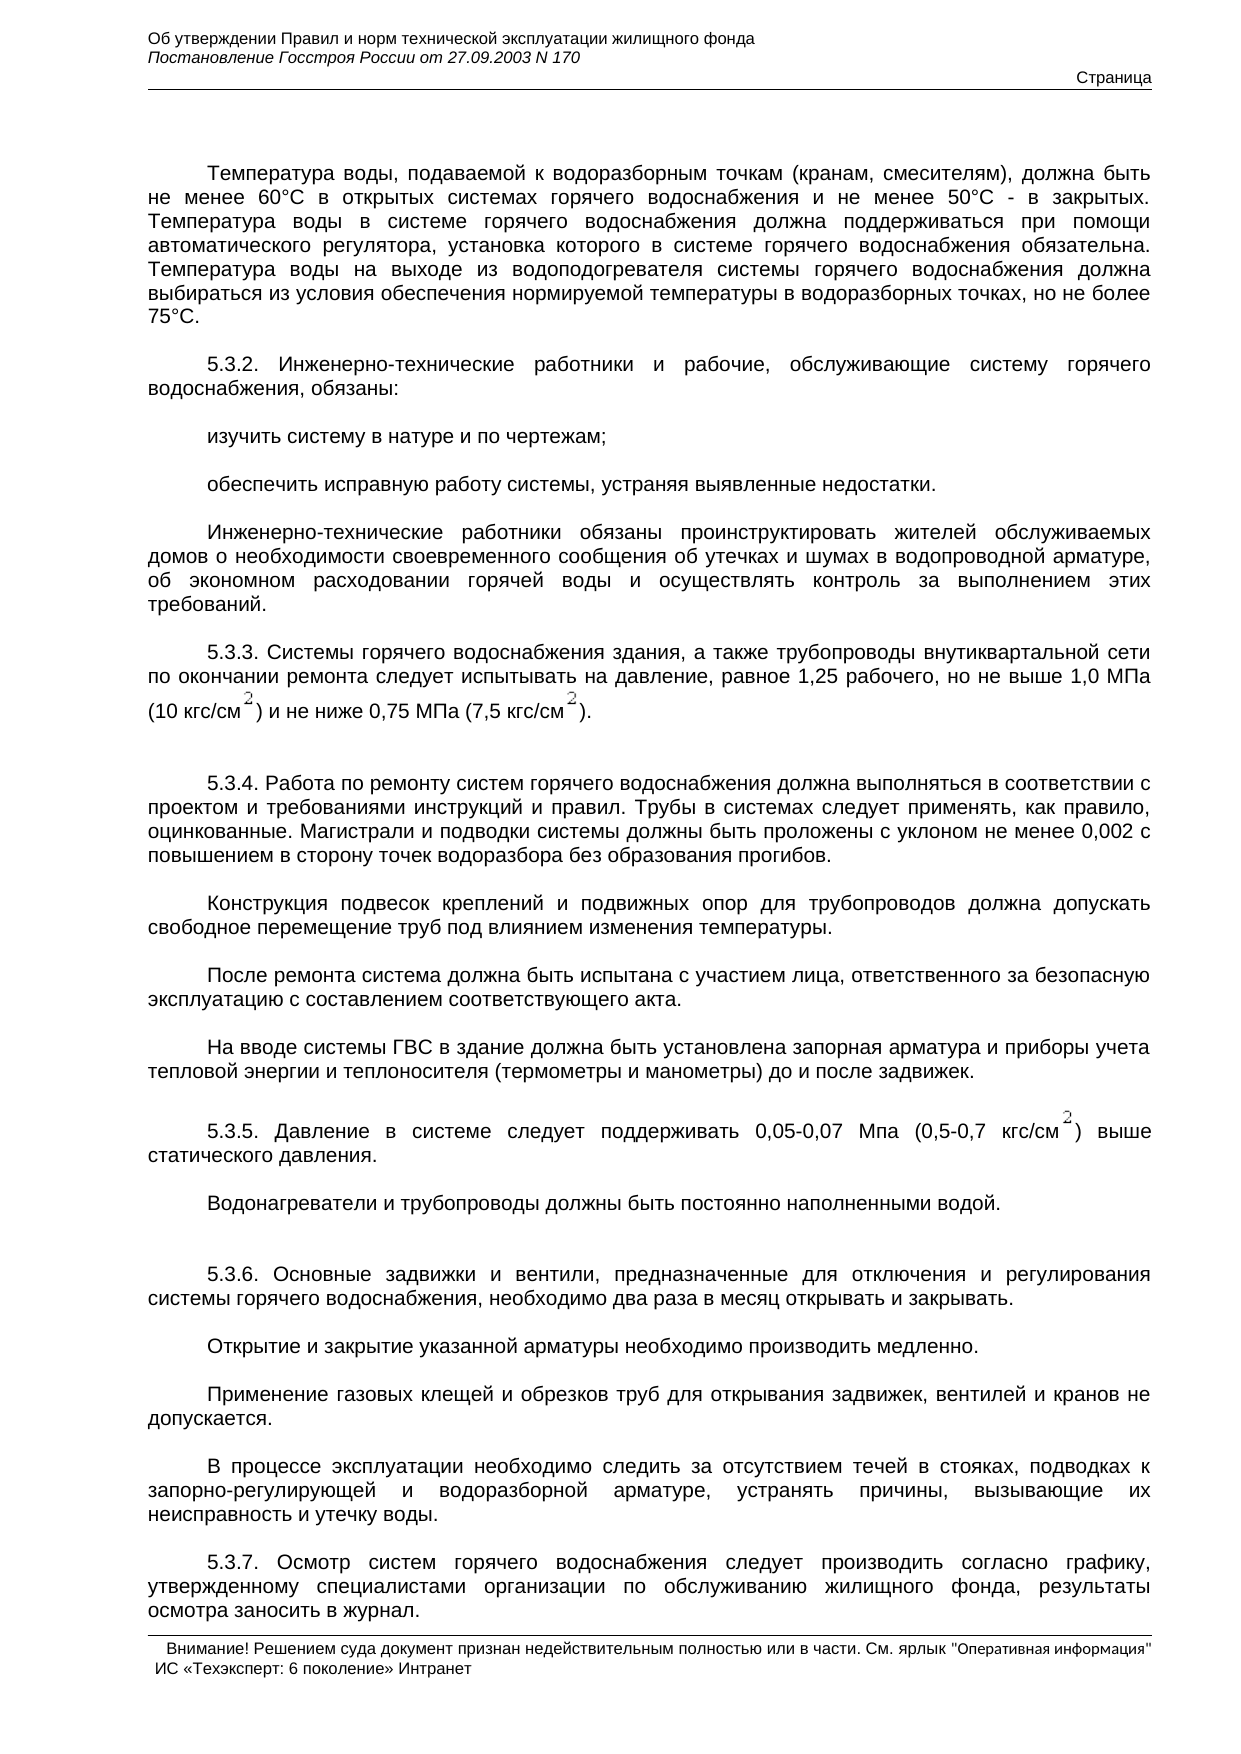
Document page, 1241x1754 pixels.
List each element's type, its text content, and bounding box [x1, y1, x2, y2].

text обеспечить исправную работу системы, устраняя выявленные недостатки. [148, 472, 1152, 496]
picture [241, 687, 256, 719]
text изучить систему в натуре и по чертежам; [148, 424, 1152, 448]
text 5.3.6. Основные задвижки и вентили, предназначенные для отключения и регулирования системы горячего водоснабжения, необходимо два раза в месяц открывать и закрывать. [148, 1262, 1152, 1310]
picture [564, 687, 579, 719]
text Водонагреватели и трубопроводы должны быть постоянно наполненными водой. [148, 1190, 1152, 1214]
text После ремонта система должна быть испытана с участием лица, ответственного за безопасную эксплуатацию с составлением соответствующего акта. [148, 963, 1152, 1011]
text 5.3.5. Давление в системе следует поддерживать 0,05-0,07 Мпа (0,5-0,7 кгс/см) выше статического давления. [148, 1107, 1152, 1166]
text В процессе эксплуатации необходимо следить за отсутствием течей в стояках, подводках к запорно-регулирующей и водоразборной арматуре, устранять причины, вызывающие их неисправность и утечку воды. [148, 1454, 1152, 1526]
text 5.3.4. Работа по ремонту систем горячего водоснабжения должна выполняться в соответствии с проектом и требованиями инструкций и правил. Трубы в системах следует применять, как правило, оцинкованные. Магистрали и подводки системы должны быть проложены с уклоном не менее 0,002 с повышением в сторону точек водоразбора без образования прогибов. [148, 771, 1152, 867]
text 5.3.2. Инженерно-технические работники и рабочие, обслуживающие систему горячего водоснабжения, обязаны: [148, 352, 1152, 400]
text 5.3.7. Осмотр систем горячего водоснабжения следует производить согласно графику, утвержденному специалистами организации по обслуживанию жилищного фонда, результаты осмотра заносить в журнал. [148, 1550, 1152, 1622]
text Инженерно-технические работники обязаны проинструктировать жителей обслуживаемых домов о необходимости своевременного сообщения об утечках и шумах в водопроводной арматуре, об экономном расходовании горячей воды и осуществлять контроль за выполнением этих требований. [148, 520, 1152, 616]
text Конструкция подвесок креплений и подвижных опор для трубопроводов должна допускать свободное перемещение труб под влиянием изменения температуры. [148, 891, 1152, 939]
picture [1060, 1106, 1075, 1138]
text На вводе системы ГВС в здание должна быть установлена запорная арматура и приборы учета тепловой энергии и теплоносителя (термометры и манометры) до и после задвижек. [148, 1035, 1152, 1083]
text Применение газовых клещей и обрезков труб для открывания задвижек, вентилей и кранов не допускается. [148, 1382, 1152, 1430]
text Температура воды, подаваемой к водоразборным точкам (кранам, смесителям), должна быть не менее 60°С в открытых системах горячего водоснабжения и не менее 50°С - в закрытых. Температура воды в системе горячего водоснабжения должна поддерживаться при помощи автоматического регулятора, установка которого в системе горячего водоснабжения обязательна. Температура воды на выходе из водоподогревателя системы горячего водоснабжения должна выбираться из условия обеспечения нормируемой температуры в водоразборных точках, но не более 75°С. [148, 161, 1152, 328]
text Открытие и закрытие указанной арматуры необходимо производить медленно. [148, 1334, 1152, 1358]
text 5.3.3. Системы горячего водоснабжения здания, а также трубопроводы внутиквартальной сети по окончании ремонта следует испытывать на давление, равное 1,25 рабочего, но не выше 1,0 МПа (10 кгс/см) и не ниже 0,75 МПа (7,5 кгс/см). [148, 640, 1152, 723]
